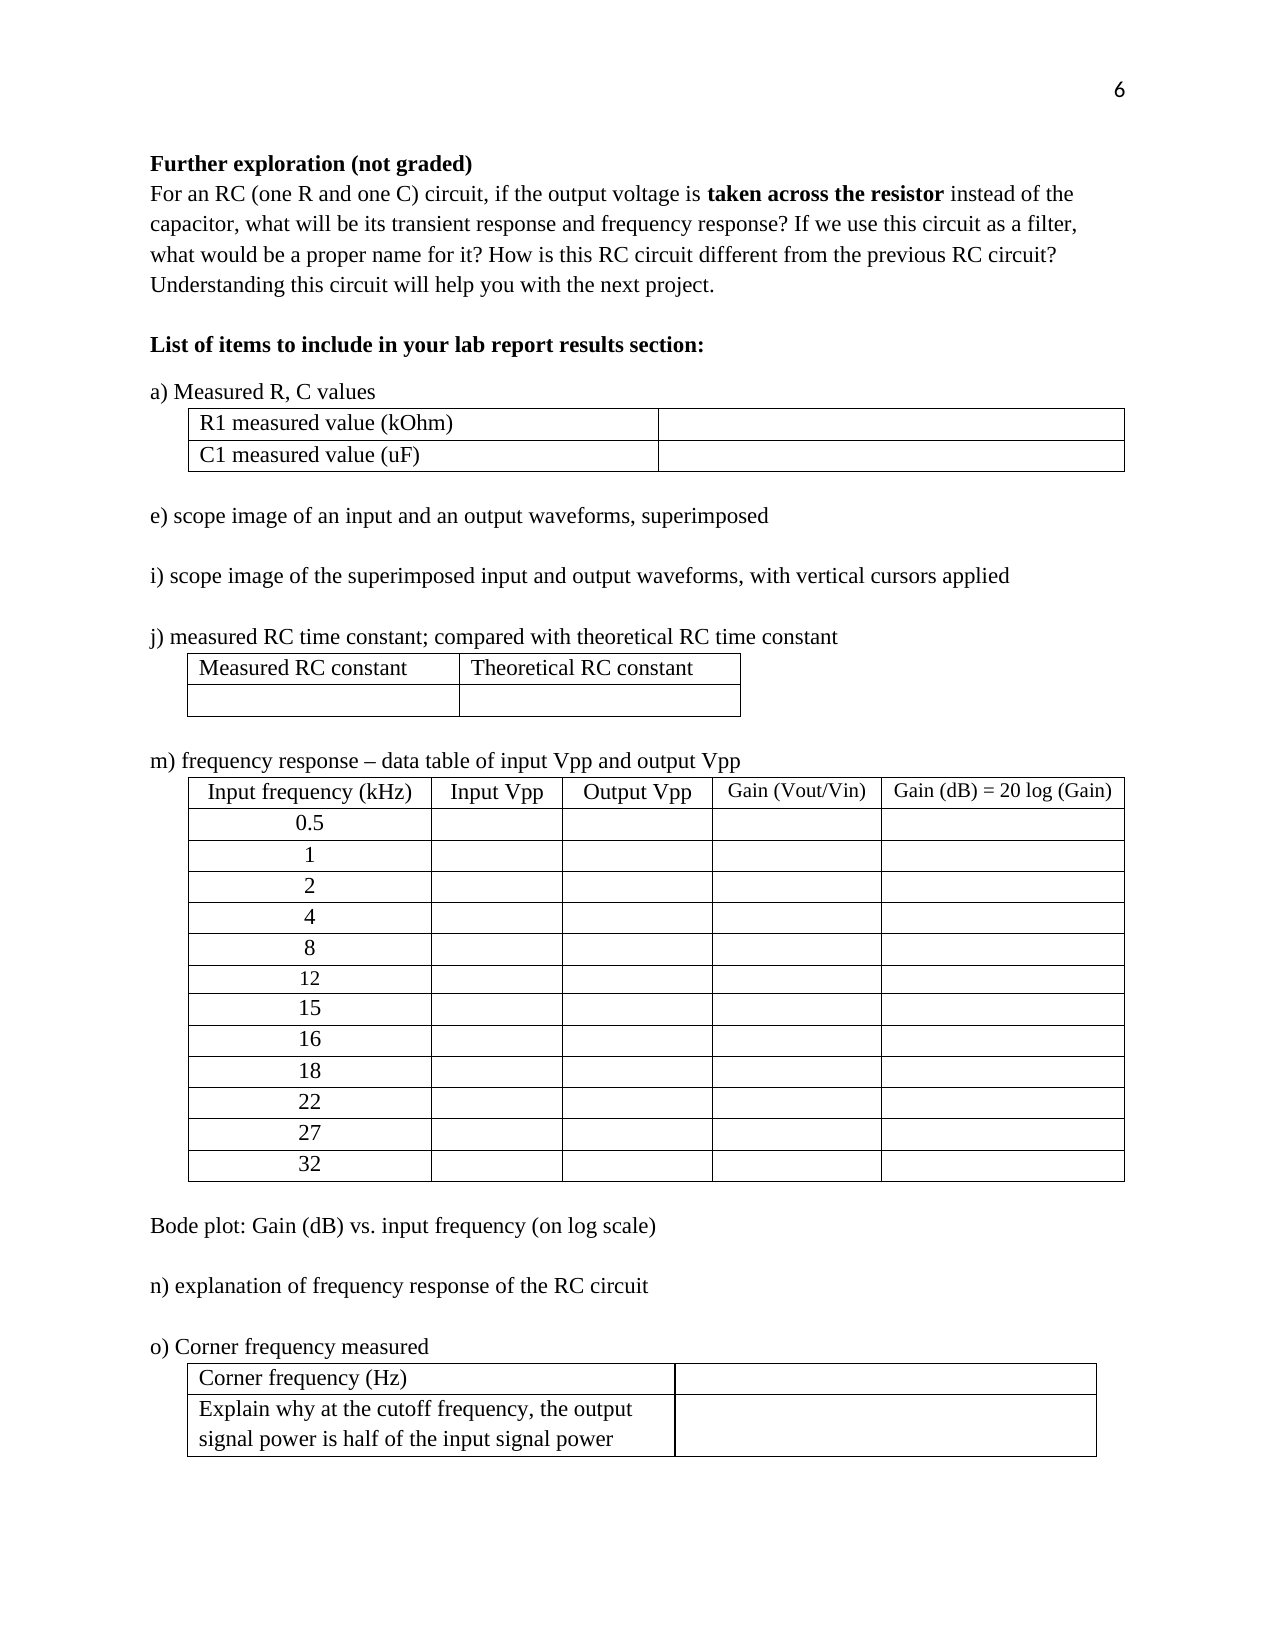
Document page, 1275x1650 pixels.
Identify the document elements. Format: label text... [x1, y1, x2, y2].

table_cell 16 [189, 1026, 431, 1056]
table_cell 22 [189, 1088, 431, 1118]
table_cell [563, 1057, 712, 1087]
text e) scope image of an input and an output waveforms, superimposed [150, 502, 1125, 528]
table_cell [713, 1088, 881, 1118]
table_cell 8 [189, 934, 431, 964]
table_cell [432, 872, 562, 902]
table_cell [563, 934, 712, 964]
text For an RC (one R and one C) circuit, if the output voltage is taken across the resistor instead of the capacitor, what will be its transient response and frequency response? If we use this circuit as a filter, what would be a proper name for it? How is this RC circuit different from the previous RC circuit? Understanding this circuit will help you with the next project. [150, 180, 1125, 297]
table_cell [563, 1088, 712, 1118]
table_cell [563, 1026, 712, 1056]
table_cell [432, 1119, 562, 1149]
table_cell [432, 994, 562, 1024]
text m) frequency response – data table of input Vpp and output Vpp [150, 747, 1125, 773]
table_header Input frequency (kHz) [189, 778, 431, 808]
text i) scope image of the superimposed input and output waveforms, with vertical cursors applied [150, 562, 1125, 589]
table_cell [713, 872, 881, 902]
table_cell [432, 841, 562, 871]
text Bode plot: Gain (dB) vs. input frequency (on log scale) [150, 1212, 1125, 1238]
table_cell [882, 1057, 1124, 1087]
table_cell 32 [189, 1151, 431, 1181]
table_cell [882, 934, 1124, 964]
table_header Input Vpp [432, 778, 562, 808]
table_cell 15 [189, 994, 431, 1024]
table_cell [432, 1088, 562, 1118]
table_cell [882, 903, 1124, 933]
table_cell [563, 872, 712, 902]
table_cell [432, 1151, 562, 1181]
table_cell [713, 1026, 881, 1056]
table_header [659, 409, 1124, 439]
table_cell [188, 685, 459, 716]
text j) measured RC time constant; compared with theoretical RC time constant [150, 623, 1125, 649]
table_cell [882, 994, 1124, 1024]
table_cell [882, 1119, 1124, 1149]
table_cell C1 measured value (uF) [189, 441, 658, 471]
table_cell [713, 994, 881, 1024]
table_cell [882, 966, 1124, 993]
table_cell 1 [189, 841, 431, 871]
table_cell [432, 1026, 562, 1056]
table_cell [432, 934, 562, 964]
table_cell [713, 903, 881, 933]
table_cell [713, 809, 881, 839]
table_cell [563, 994, 712, 1024]
table_cell [432, 966, 562, 993]
table_header Measured RC constant [188, 654, 459, 684]
table_cell [713, 934, 881, 964]
table_cell [882, 1151, 1124, 1181]
table_cell [432, 903, 562, 933]
text Further exploration (not graded) [150, 150, 1125, 176]
table_header R1 measured value (kOhm) [189, 409, 658, 439]
table_cell [563, 966, 712, 993]
text a) Measured R, C values [150, 378, 1125, 404]
table_cell Explain why at the cutoff frequency, the output signal power is half of the input signal power [188, 1395, 674, 1456]
text n) explanation of frequency response of the RC circuit [150, 1272, 1125, 1299]
table_cell [882, 841, 1124, 871]
table_header Output Vpp [563, 778, 712, 808]
table_cell 4 [189, 903, 431, 933]
table_header [676, 1364, 1096, 1394]
table_cell [882, 809, 1124, 839]
table_cell [676, 1395, 1096, 1456]
table_cell [713, 1151, 881, 1181]
table_cell [563, 1119, 712, 1149]
text List of items to include in your lab report results section: [150, 331, 1125, 358]
table_cell 18 [189, 1057, 431, 1087]
table_cell [713, 1119, 881, 1149]
table_cell [563, 903, 712, 933]
table_cell [882, 1088, 1124, 1118]
table_cell [659, 441, 1124, 471]
table_cell [713, 966, 881, 993]
table_cell [563, 1151, 712, 1181]
table_cell 12 [189, 966, 431, 993]
text o) Corner frequency measured [150, 1333, 1125, 1359]
table_header Gain (dB) = 20 log (Gain) [882, 778, 1124, 808]
table_header Corner frequency (Hz) [188, 1364, 674, 1394]
table_cell [460, 685, 740, 716]
table_cell 2 [189, 872, 431, 902]
table_cell [432, 1057, 562, 1087]
table_cell [882, 872, 1124, 902]
table_cell [563, 841, 712, 871]
table_header Gain (Vout/Vin) [713, 778, 881, 808]
table_cell 0.5 [189, 809, 431, 839]
table_cell [713, 1057, 881, 1087]
table_header Theoretical RC constant [460, 654, 740, 684]
table_cell 27 [189, 1119, 431, 1149]
table_cell [882, 1026, 1124, 1056]
table_cell [563, 809, 712, 839]
table_cell [432, 809, 562, 839]
table_cell [713, 841, 881, 871]
